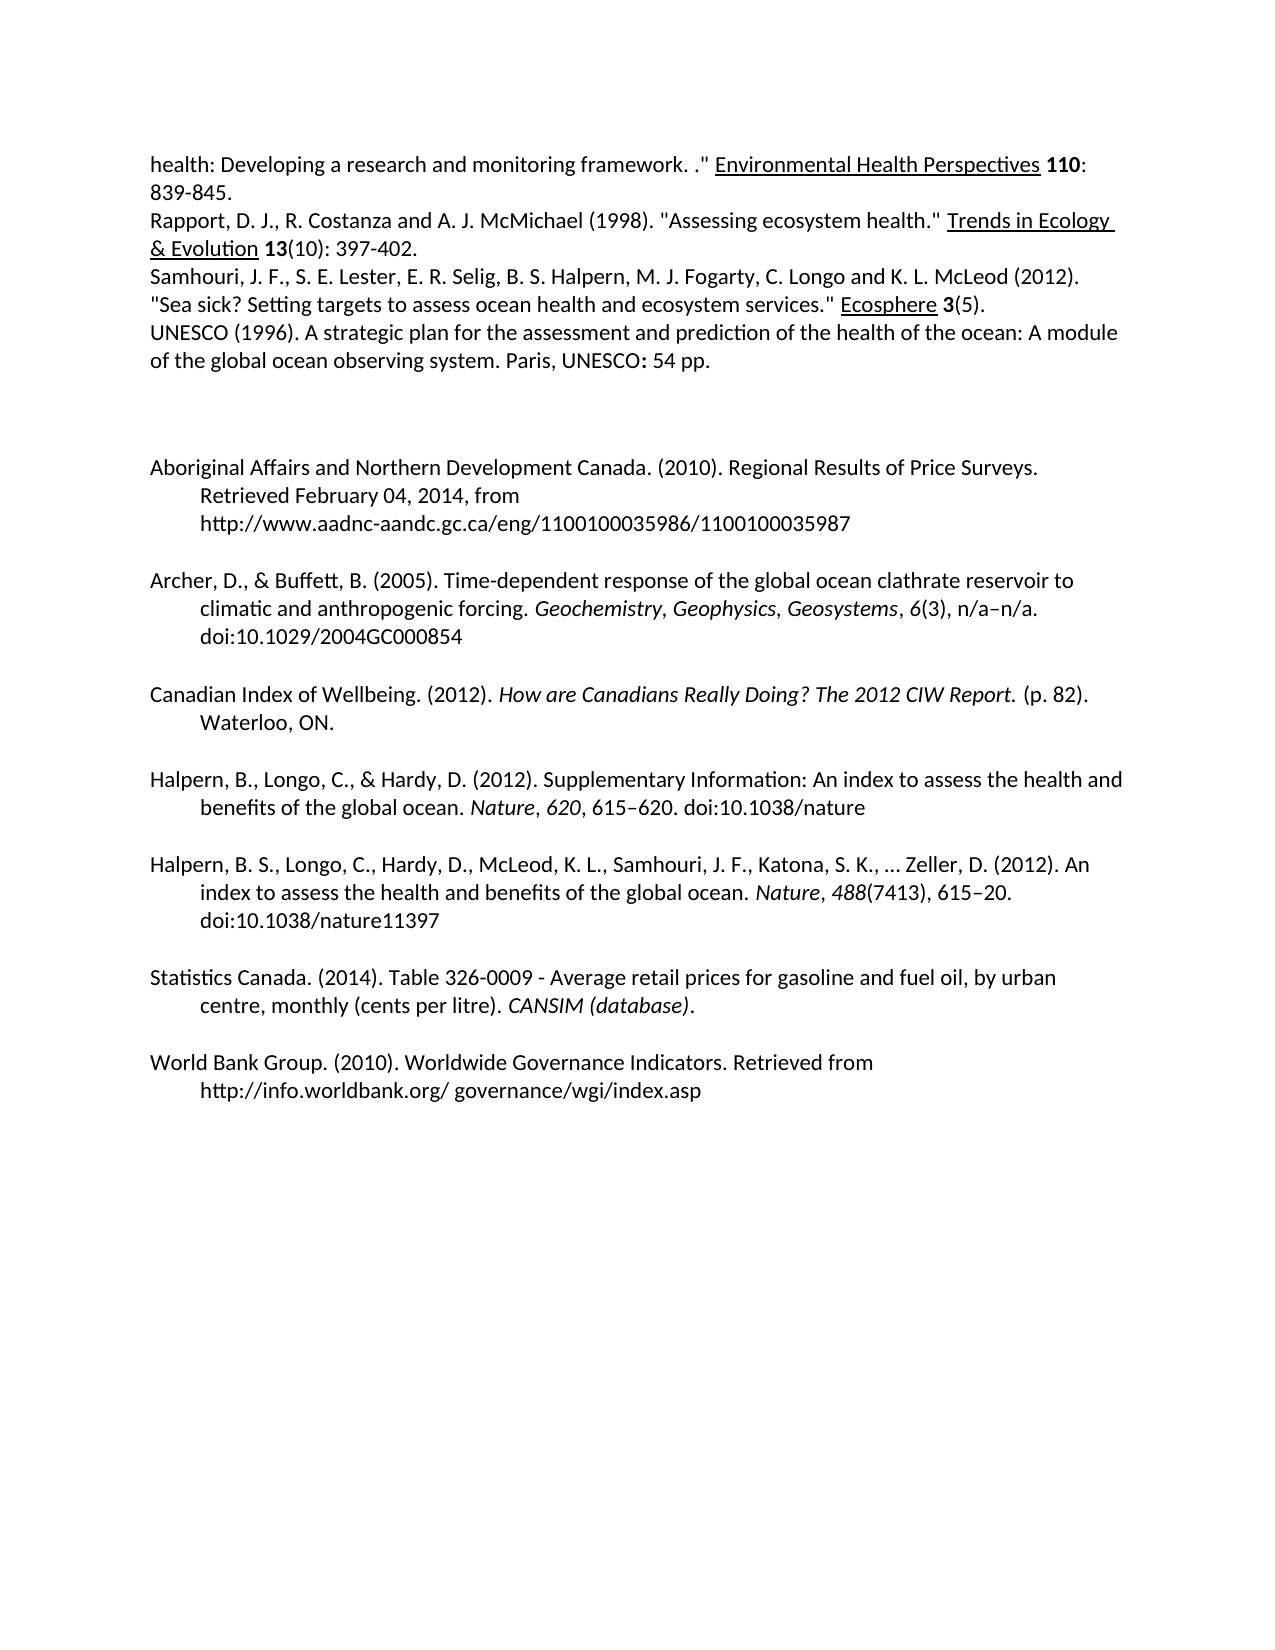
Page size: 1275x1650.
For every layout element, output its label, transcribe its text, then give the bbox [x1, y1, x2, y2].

text Rapport, D. J., R. Costanza and A. J. McMichael (1998). "Assessing ecosystem health." Trends in Ecology & Evolution 13(10): 397-402. [150, 206, 1125, 262]
text Halpern, B., Longo, C., & Hardy, D. (2012). Supplementary Information: An index to assess the health and benefits of the global ocean. Nature, 620, 615–620. doi:10.1038/nature [150, 765, 1125, 821]
text Archer, D., & Buffett, B. (2005). Time-dependent response of the global ocean clathrate reservoir to climatic and anthropogenic forcing. Geochemistry, Geophysics, Geosystems, 6(3), n/a–n/a. doi:10.1029/2004GC000854 [150, 566, 1125, 651]
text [150, 150, 1125, 206]
text Halpern, B. S., Longo, C., Hardy, D., McLeod, K. L., Samhouri, J. F., Katona, S. K., … Zeller, D. (2012). An index to assess the health and benefits of the global ocean. Nature, 488(7413), 615–20. doi:10.1038/nature11397 [150, 850, 1125, 934]
text World Bank Group. (2010). Worldwide Governance Indicators. Retrieved from http://info.worldbank.org/ governance/wgi/index.asp [150, 1048, 1125, 1104]
text Aboriginal Affairs and Northern Development Canada. (2010). Regional Results of Price Surveys. Retrieved February 04, 2014, from http://www.aadnc-aandc.gc.ca/eng/1100100035986/1100100035987 [150, 452, 1125, 537]
text Samhouri, J. F., S. E. Lester, E. R. Selig, B. S. Halpern, M. J. Fogarty, C. Longo and K. L. McLeod (2012). "Sea sick? Setting targets to assess ocean health and ecosystem services." Ecosphere 3(5). [150, 262, 1125, 318]
text UNESCO (1996). A strategic plan for the assessment and prediction of the health of the ocean: A module of the global ocean observing system. Paris, UNESCO: 54 pp. [150, 318, 1125, 374]
text Canadian Index of Wellbeing. (2012). How are Canadians Really Doing? The 2012 CIW Report. (p. 82). Waterloo, ON. [150, 680, 1125, 736]
text Statistics Canada. (2014). Table 326-0009 - Average retail prices for gasoline and fuel oil, by urban centre, monthly (cents per litre). CANSIM (database). [150, 963, 1125, 1019]
